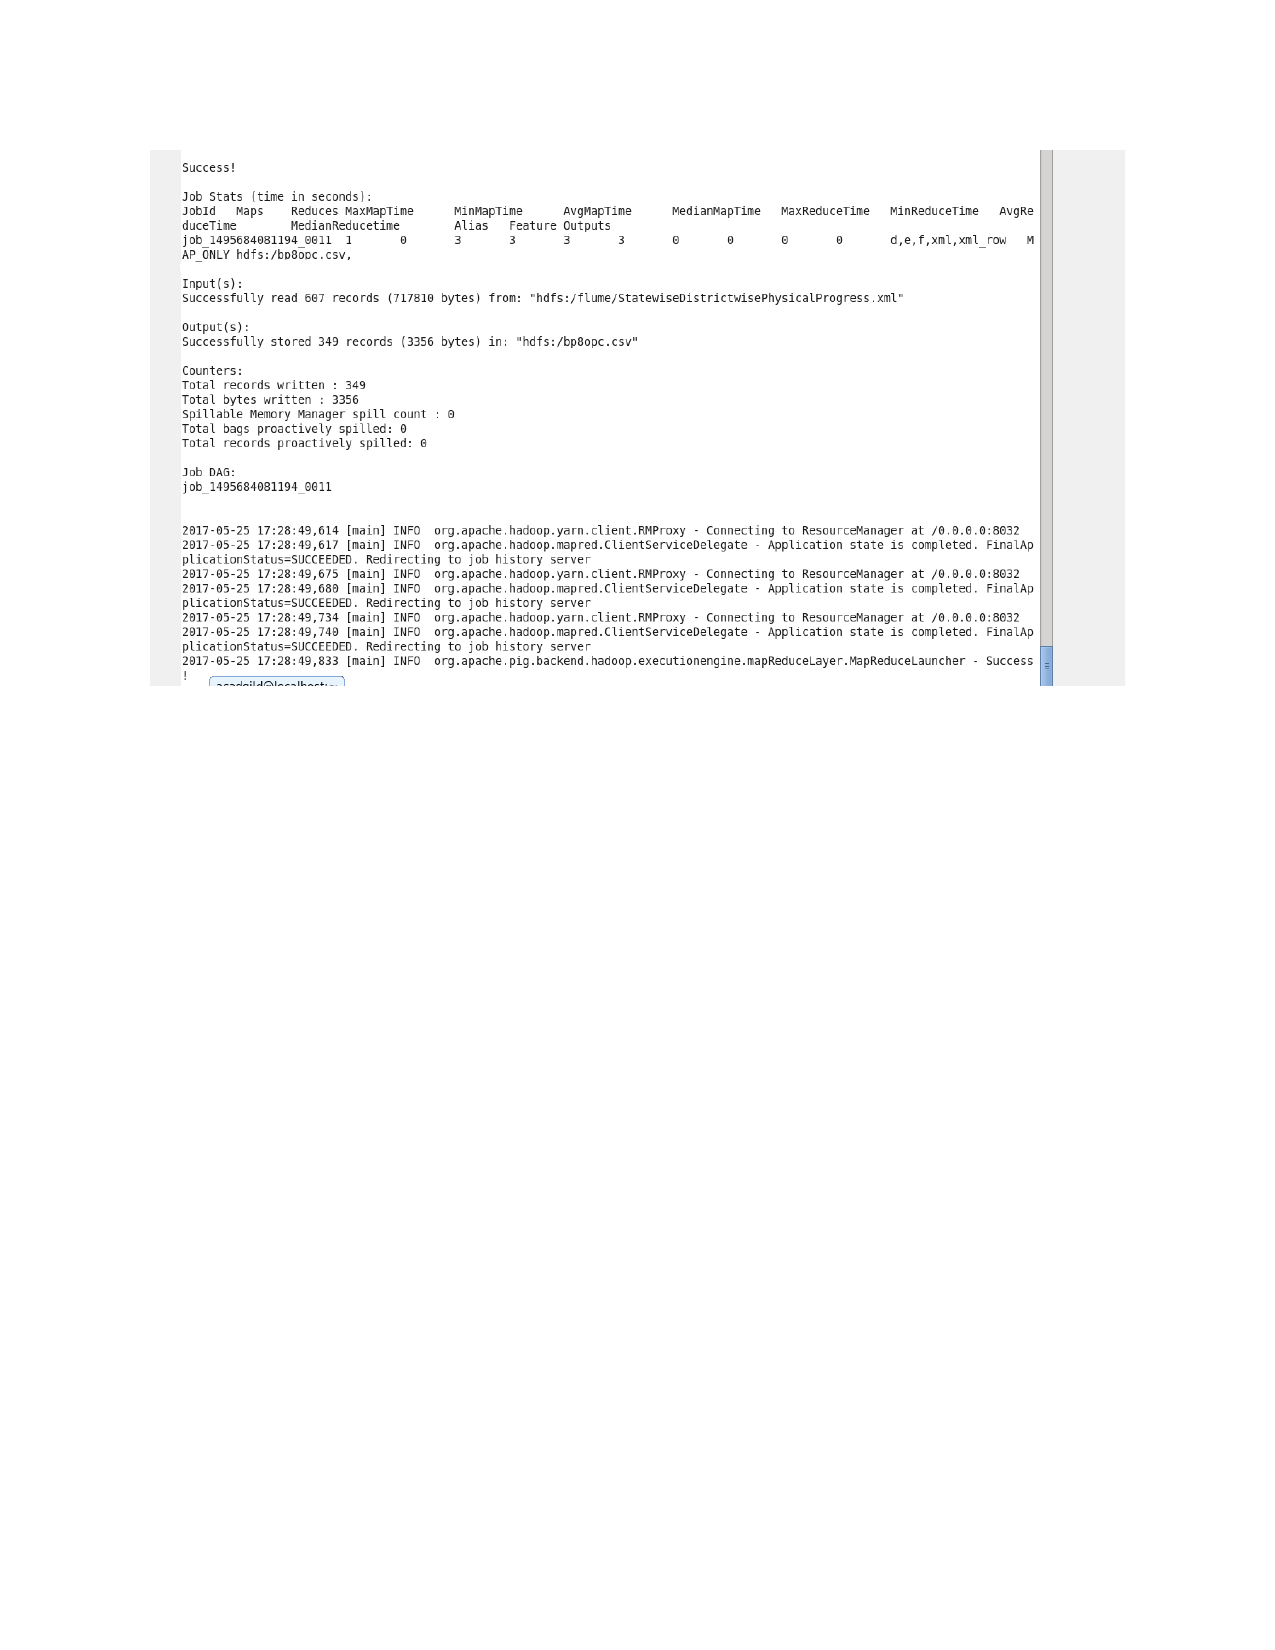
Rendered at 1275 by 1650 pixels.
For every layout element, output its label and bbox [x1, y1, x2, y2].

picture [150, 150, 1125, 686]
